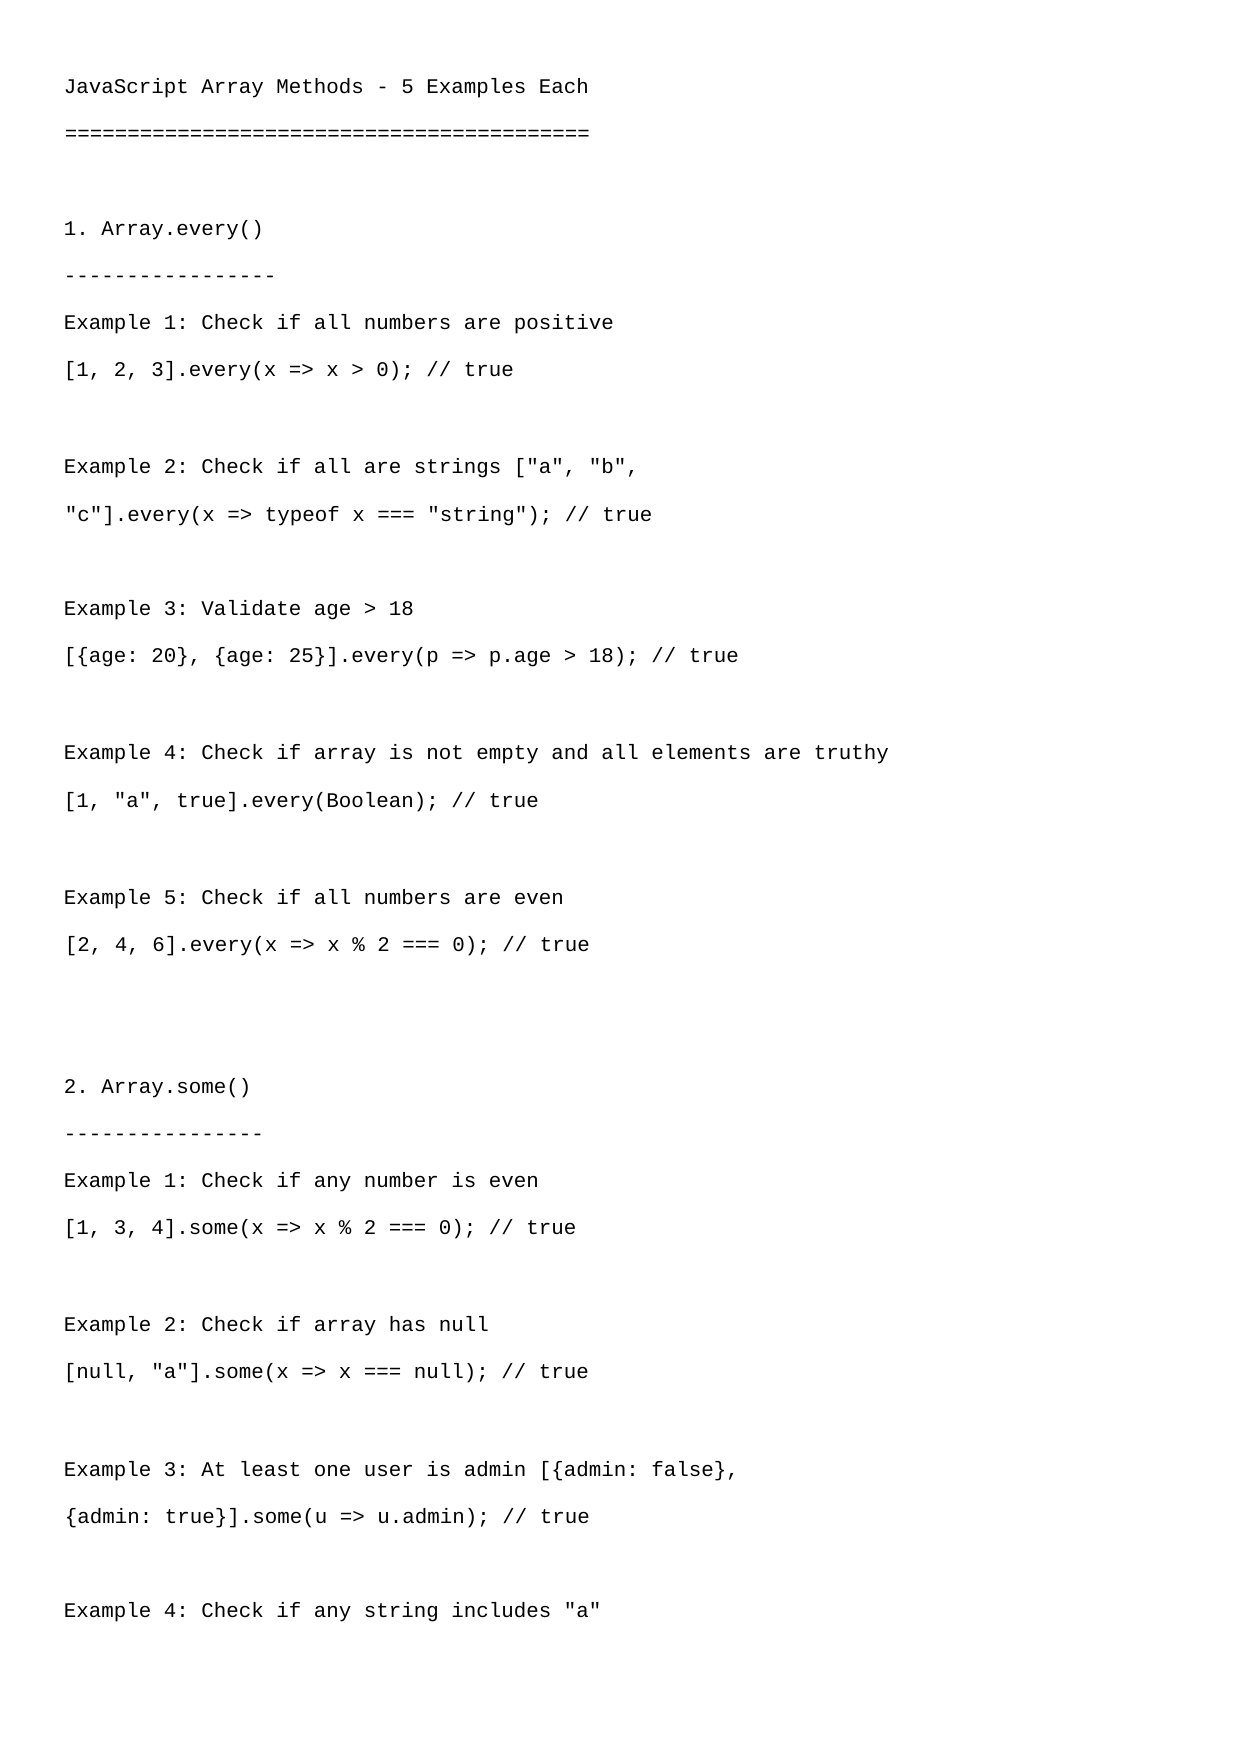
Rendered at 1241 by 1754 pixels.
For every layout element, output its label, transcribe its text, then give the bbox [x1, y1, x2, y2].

text [1, "a", true].every(Boolean); // true [63, 789, 854, 813]
text [1, 2, 3].every(x => x > 0); // true [63, 359, 854, 383]
text Example 1: Check if any number is even [63, 1170, 854, 1194]
text JavaScript Array Methods - 5 Examples Each ========================================== [63, 76, 854, 147]
text Example 2: Check if all are strings ["a", "b", "c"].every(x => typeof x === "string"); // true [63, 456, 790, 527]
text [null, "a"].some(x => x === null); // true [63, 1362, 854, 1385]
text Example 4: Check if array is not empty and all elements are truthy [63, 742, 890, 766]
text Example 5: Check if all numbers are even [2, 4, 6].every(x => x % 2 === 0); // true [63, 887, 602, 958]
text Example 2: Check if array has null [63, 1314, 854, 1338]
text Example 4: Check if any string includes "a" [63, 1601, 854, 1624]
text [{age: 20}, {age: 25}].every(p => p.age > 18); // true [63, 645, 854, 669]
text Example 3: Validate age > 18 [63, 598, 854, 622]
text ----------------- [63, 265, 854, 288]
text Example 3: At least one user is admin [{admin: false}, {admin: true}].some(u => u.admin); // true [63, 1459, 802, 1529]
text 2. Array.some() [63, 1076, 854, 1099]
text 1. Array.every() [63, 218, 854, 241]
text Example 1: Check if all numbers are positive [63, 312, 854, 336]
text ---------------- [63, 1123, 854, 1147]
text [1, 3, 4].some(x => x % 2 === 0); // true [63, 1217, 854, 1241]
